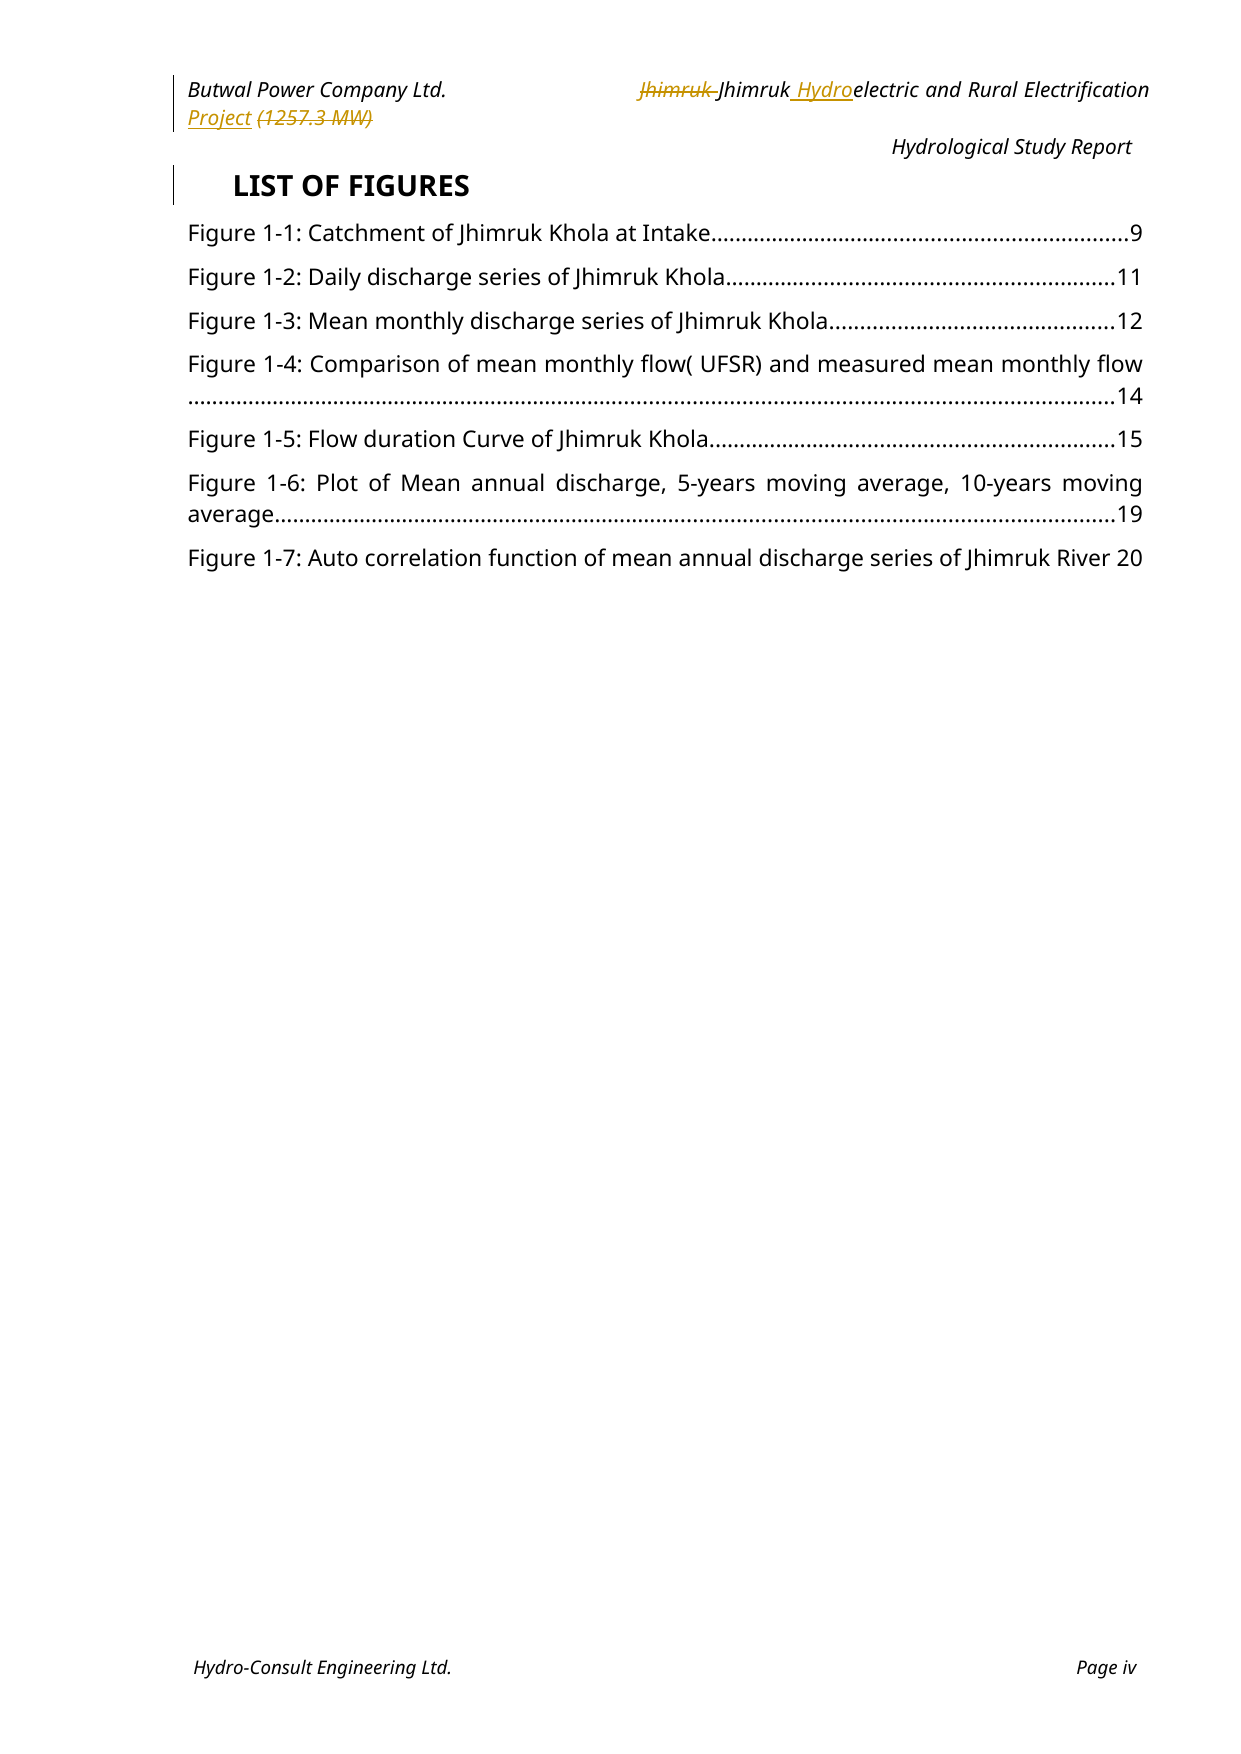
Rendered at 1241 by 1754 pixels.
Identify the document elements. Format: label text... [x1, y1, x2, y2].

text Figure 1-6: Plot of Mean annual discharge, 5-years moving average, 10-years moving average 19 [187, 467, 1144, 530]
text Figure 1-1: Catchment of Jhimruk Khola at Intake 9 [187, 217, 1144, 248]
text Figure 1-5: Flow duration Curve of Jhimruk Khola 15 [187, 423, 1144, 455]
subtitle LIST OF FIGURES [232, 165, 1144, 205]
text Figure 1-7: Auto correlation function of mean annual discharge series of Jhimruk River 20 [187, 542, 1144, 573]
text Figure 1-4: Comparison of mean monthly flow( UFSR) and measured mean monthly flow 14 [187, 348, 1144, 411]
text Figure 1-3: Mean monthly discharge series of Jhimruk Khola. 12 [187, 305, 1144, 336]
text Figure 1-2: Daily discharge series of Jhimruk Khola 11 [187, 261, 1144, 292]
